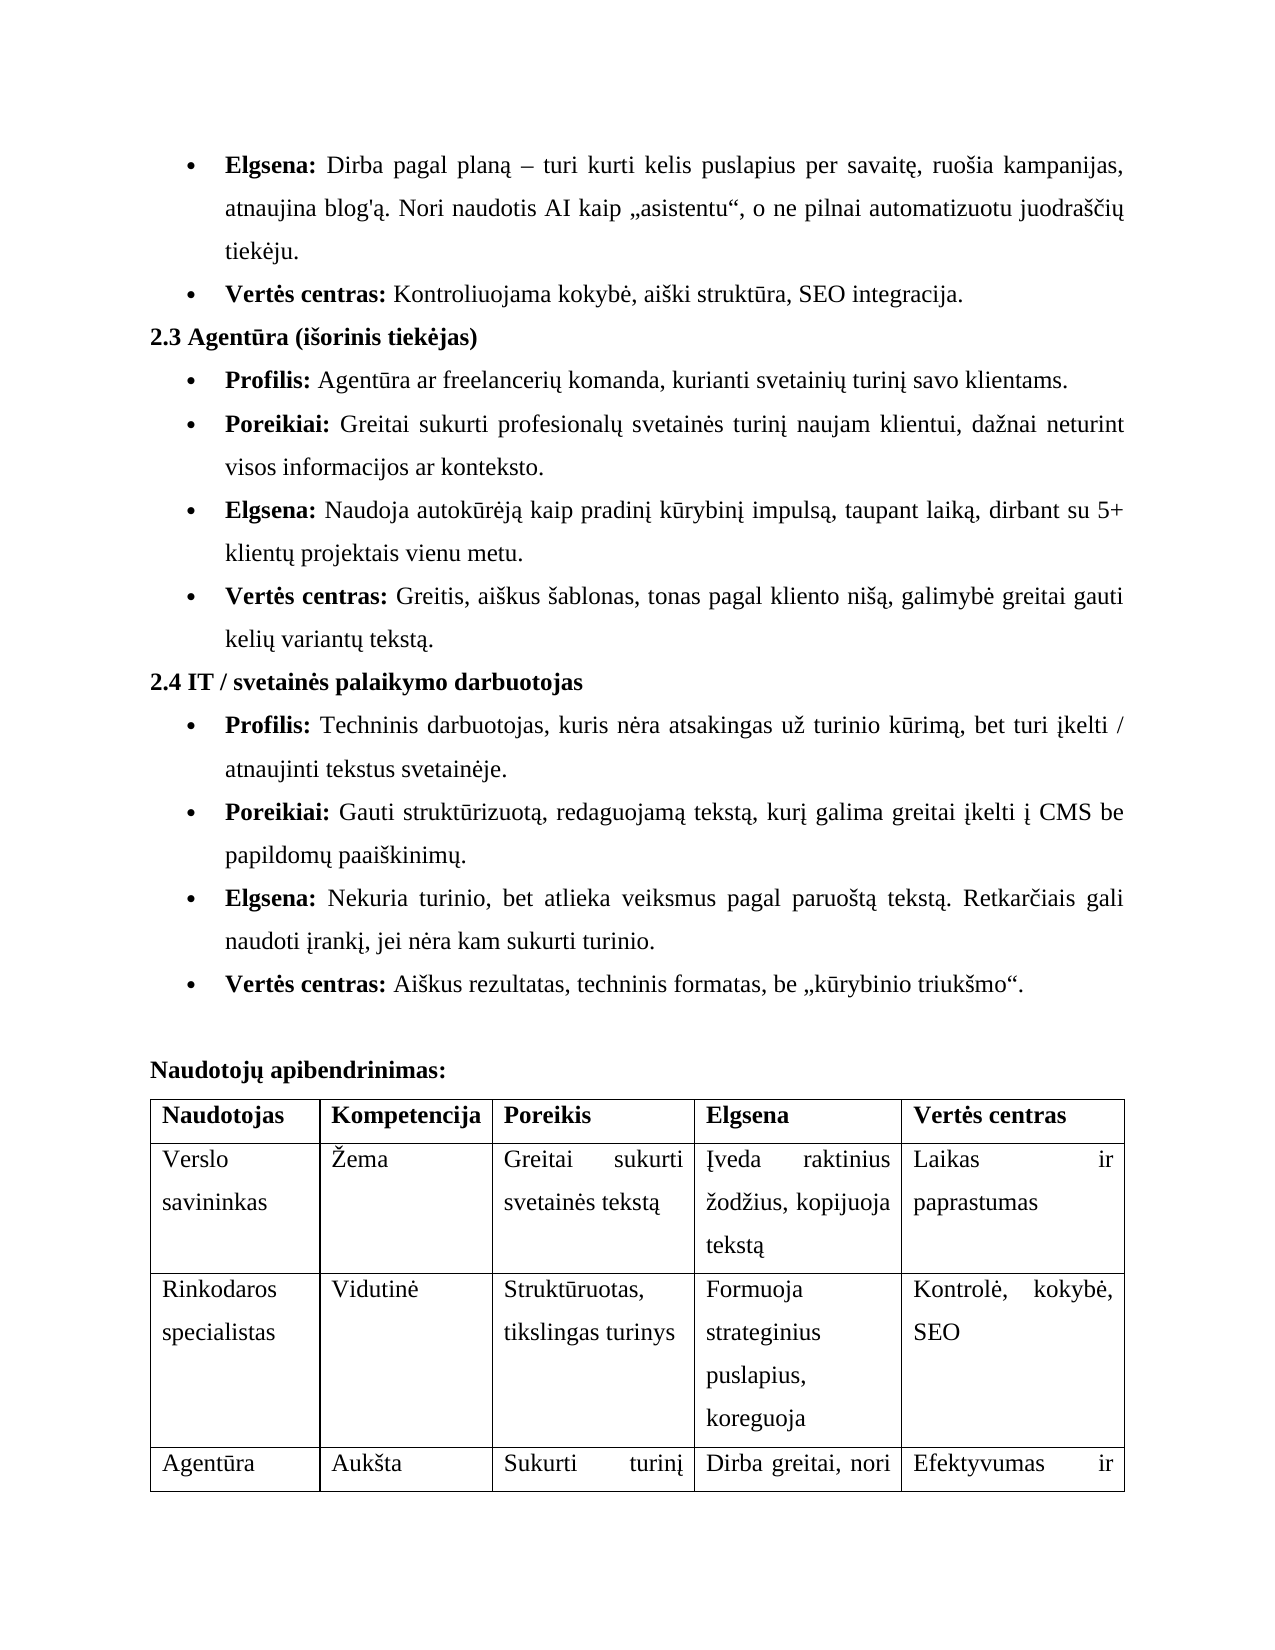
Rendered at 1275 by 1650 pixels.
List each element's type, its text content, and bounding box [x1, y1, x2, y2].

table_cell Aukšta [321, 1448, 492, 1491]
table_cell Laikas ir paprastumas [902, 1144, 1124, 1273]
table_header Naudotojas [151, 1100, 319, 1143]
text 2.4 IT / svetainės palaikymo darbuotojas [150, 667, 1125, 696]
table_cell Žema [321, 1144, 492, 1273]
table_cell Rinkodaros specialistas [151, 1274, 319, 1447]
table_cell Vidutinė [321, 1274, 492, 1447]
table_cell Kontrolė, kokybė, SEO [902, 1274, 1124, 1447]
list Profilis: Techninis darbuotojas, kuris nėra atsakingas už turinio kūrimą, bet turi įkelti / atnaujinti tekstus svetainėje. [187, 711, 1125, 782]
list Profilis: Agentūra ar freelancerių komanda, kurianti svetainių turinį savo klientams. [187, 366, 1125, 394]
list Vertės centras: Kontroliuojama kokybė, aiški struktūra, SEO integracija. [187, 279, 1125, 308]
table_header Kompetencija [321, 1100, 492, 1143]
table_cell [493, 1448, 694, 1491]
table_cell Greitai sukurti svetainės tekstą [493, 1144, 694, 1273]
list Elgsena: Nekuria turinio, bet atlieka veiksmus pagal paruoštą tekstą. Retkarčiais gali naudoti įrankį, jei nėra kam sukurti turinio. [187, 883, 1125, 955]
table_header Poreikis [493, 1100, 694, 1143]
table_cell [695, 1448, 901, 1491]
text Naudotojų apibendrinimas: [150, 1056, 1125, 1084]
list Poreikiai: Gauti struktūrizuotą, redaguojamą tekstą, kurį galima greitai įkelti į CMS be papildomų paaiškinimų. [187, 797, 1125, 869]
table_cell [902, 1448, 1124, 1491]
list Vertės centras: Aiškus rezultatas, techninis formatas, be „kūrybinio triukšmo“. [187, 969, 1125, 998]
text 2.3 Agentūra (išorinis tiekėjas) [150, 322, 1125, 351]
table_cell Įveda raktinius žodžius, kopijuoja tekstą [695, 1144, 901, 1273]
list Poreikiai: Greitai sukurti profesionalų svetainės turinį naujam klientui, dažnai neturint visos informacijos ar konteksto. [187, 409, 1125, 481]
table_header Vertės centras [902, 1100, 1124, 1143]
list Vertės centras: Greitis, aiškus šablonas, tonas pagal kliento nišą, galimybė greitai gauti kelių variantų tekstą. [187, 581, 1125, 653]
list Elgsena: Dirba pagal planą – turi kurti kelis puslapius per savaitę, ruošia kampanijas, atnaujina blog'ą. Nori naudotis AI kaip „asistentu“, o ne pilnai automatizuotu juodraščių tiekėju. [187, 150, 1125, 265]
table_cell Agentūra [151, 1448, 319, 1491]
list Elgsena: Naudoja autokūrėją kaip pradinį kūrybinį impulsą, taupant laiką, dirbant su 5+ klientų projektais vienu metu. [187, 495, 1125, 567]
table_cell Verslo savininkas [151, 1144, 319, 1273]
table_cell Formuoja strateginius puslapius, koreguoja [695, 1274, 901, 1447]
table_cell Struktūruotas, tikslingas turinys [493, 1274, 694, 1447]
table_header Elgsena [695, 1100, 901, 1143]
